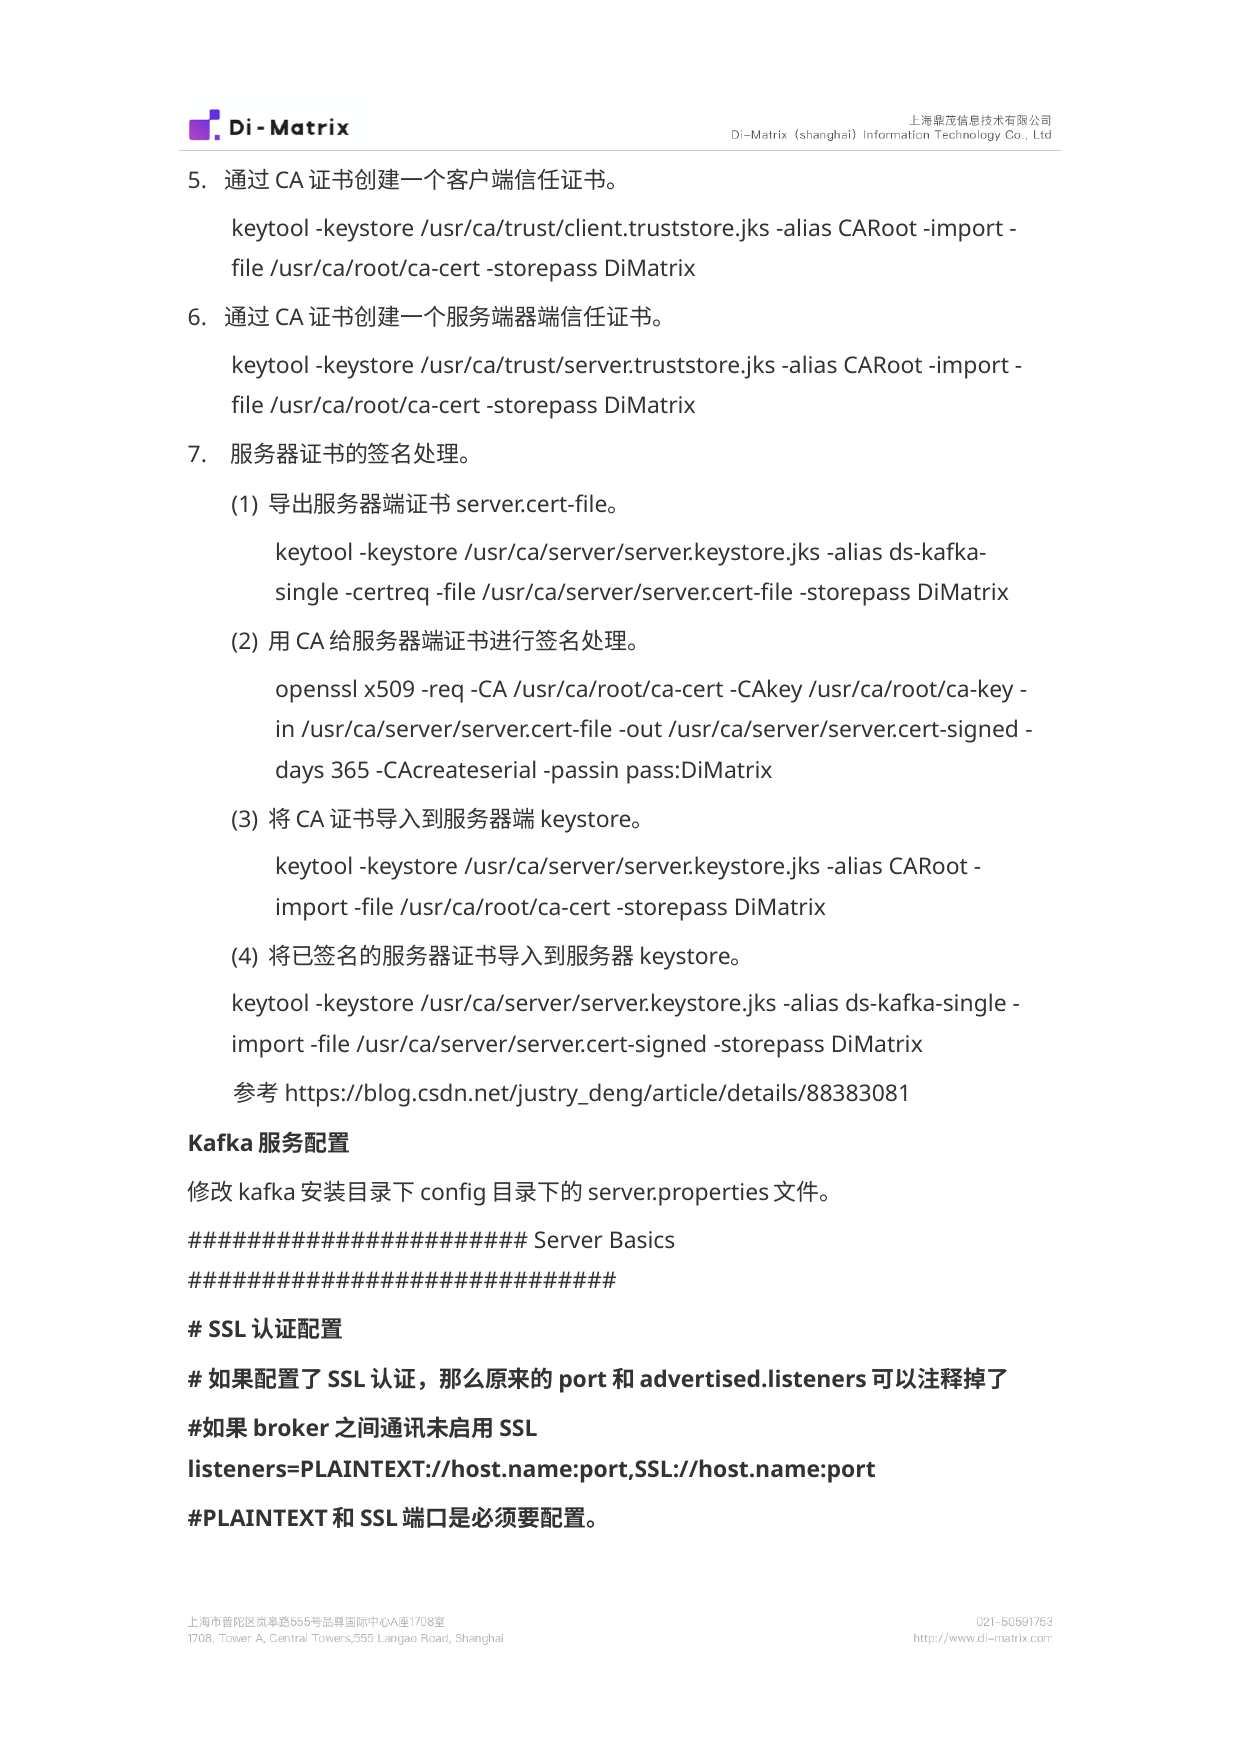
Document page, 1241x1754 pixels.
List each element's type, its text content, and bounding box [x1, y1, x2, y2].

text Kafka服务配置 [187, 1124, 1053, 1158]
text keytool -keystore /usr/ca/server/server.keystore.jks -alias CARoot -import -file /usr/ca/root/ca-cert -storepass DiMatrix [275, 850, 1053, 922]
list 用CA给服务器端证书进行签名处理。 [231, 623, 1053, 656]
text # 如果配置了SSL认证，那么原来的port和advertised.listeners可以注释掉了 [187, 1361, 1053, 1394]
list 通过CA证书创建一个客户端信任证书。 [187, 162, 1053, 195]
list 将已签名的服务器证书导入到服务器keystore。 [231, 938, 1053, 971]
text #PLAINTEXT和SSL端口是必须要配置。 [187, 1500, 1053, 1533]
list 通过CA证书创建一个服务端器端信任证书。 [187, 299, 1053, 332]
text keytool -keystore /usr/ca/trust/server.truststore.jks -alias CARoot -import -file /usr/ca/root/ca-cert -storepass DiMatrix [231, 349, 1053, 421]
text keytool -keystore /usr/ca/server/server.keystore.jks -alias ds-kafka-single -import -file /usr/ca/server/server.cert-signed -storepass DiMatrix [231, 987, 1053, 1059]
text 参考 https://blog.csdn.net/justry_deng/article/details/88383081 [187, 1075, 1053, 1108]
picture [187, 1593, 1053, 1666]
picture [188, 90, 1053, 148]
text #如果broker之间通讯未启用SSL listeners=PLAINTEXT://host.name:port,SSL://host.name:port [187, 1410, 1053, 1484]
text 修改kafka安装目录下config目录下的server.properties文件。 [187, 1174, 1053, 1207]
text # SSL认证配置 [187, 1311, 1053, 1344]
list 服务器证书的签名处理。 [187, 436, 1053, 469]
list 导出服务器端证书server.cert-file。 [231, 486, 1053, 519]
text keytool -keystore /usr/ca/trust/client.truststore.jks -alias CARoot -import -file /usr/ca/root/ca-cert -storepass DiMatrix [231, 212, 1053, 283]
text openssl x509 -req -CA /usr/ca/root/ca-cert -CAkey /usr/ca/root/ca-key -in /usr/ca/server/server.cert-file -out /usr/ca/server/server.cert-signed -days 365 -CAcreateserial -passin pass:DiMatrix [275, 672, 1053, 785]
text keytool -keystore /usr/ca/server/server.keystore.jks -alias ds-kafka-single -certreq -file /usr/ca/server/server.cert-file -storepass DiMatrix [275, 535, 1053, 607]
list 将CA证书导入到服务器端keystore。 [231, 801, 1053, 834]
text ####################### Server Basics ############################# [187, 1223, 1053, 1295]
